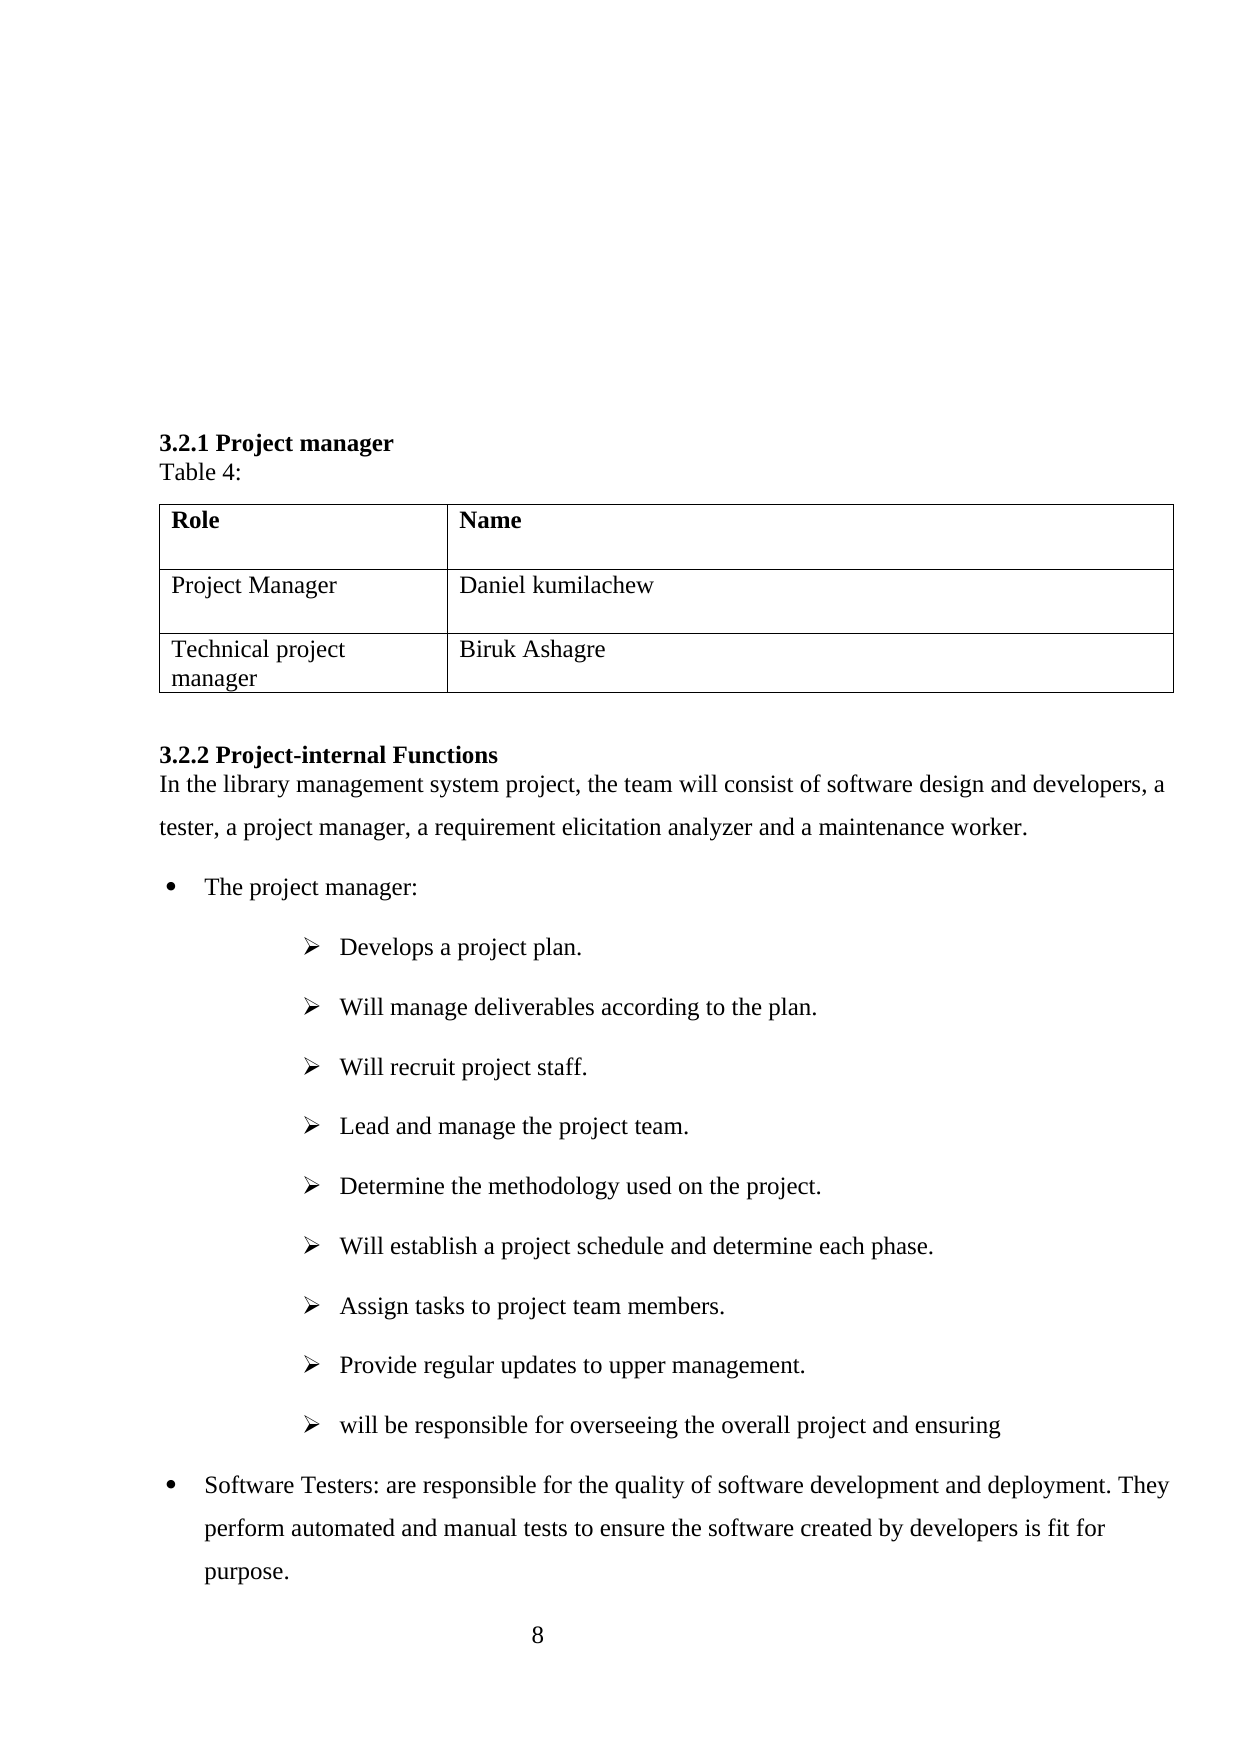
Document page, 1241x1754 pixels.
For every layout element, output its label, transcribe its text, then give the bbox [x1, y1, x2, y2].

list will be responsible for overseeing the overall project and ensuring [302, 1410, 1173, 1439]
table_cell Technical project manager [160, 634, 447, 692]
list Determine the methodology used on the project. [302, 1171, 1173, 1200]
list Provide regular updates to upper management. [302, 1351, 1173, 1379]
subtitle 3.2.1 Project manager [159, 428, 1173, 457]
list Lead and manage the project team. [302, 1111, 1173, 1140]
table_cell Project Manager [160, 570, 447, 633]
list Will establish a project schedule and determine each phase. [302, 1231, 1173, 1260]
table_header Name [448, 505, 1173, 569]
list Will recruit project staff. [302, 1052, 1173, 1080]
subtitle 3.2.2 Project-internal Functions [159, 741, 1173, 769]
list Develops a project plan. [302, 932, 1173, 961]
text Table 4: [159, 457, 1173, 485]
list Will manage deliverables according to the plan. [302, 992, 1173, 1021]
table_header Role [160, 505, 447, 569]
text In the library management system project, the team will consist of software design and developers, a tester, a project manager, a requirement elicitation analyzer and a maintenance worker. [159, 769, 1173, 841]
list The project manager: [167, 872, 1173, 901]
list Assign tasks to project team members. [302, 1291, 1173, 1319]
list Software Testers: are responsible for the quality of software development and deployment. They perform automated and manual tests to ensure the software created by developers is fit for purpose. [167, 1470, 1173, 1585]
table_cell Biruk Ashagre [448, 634, 1173, 692]
table_cell Daniel kumilachew [448, 570, 1173, 633]
